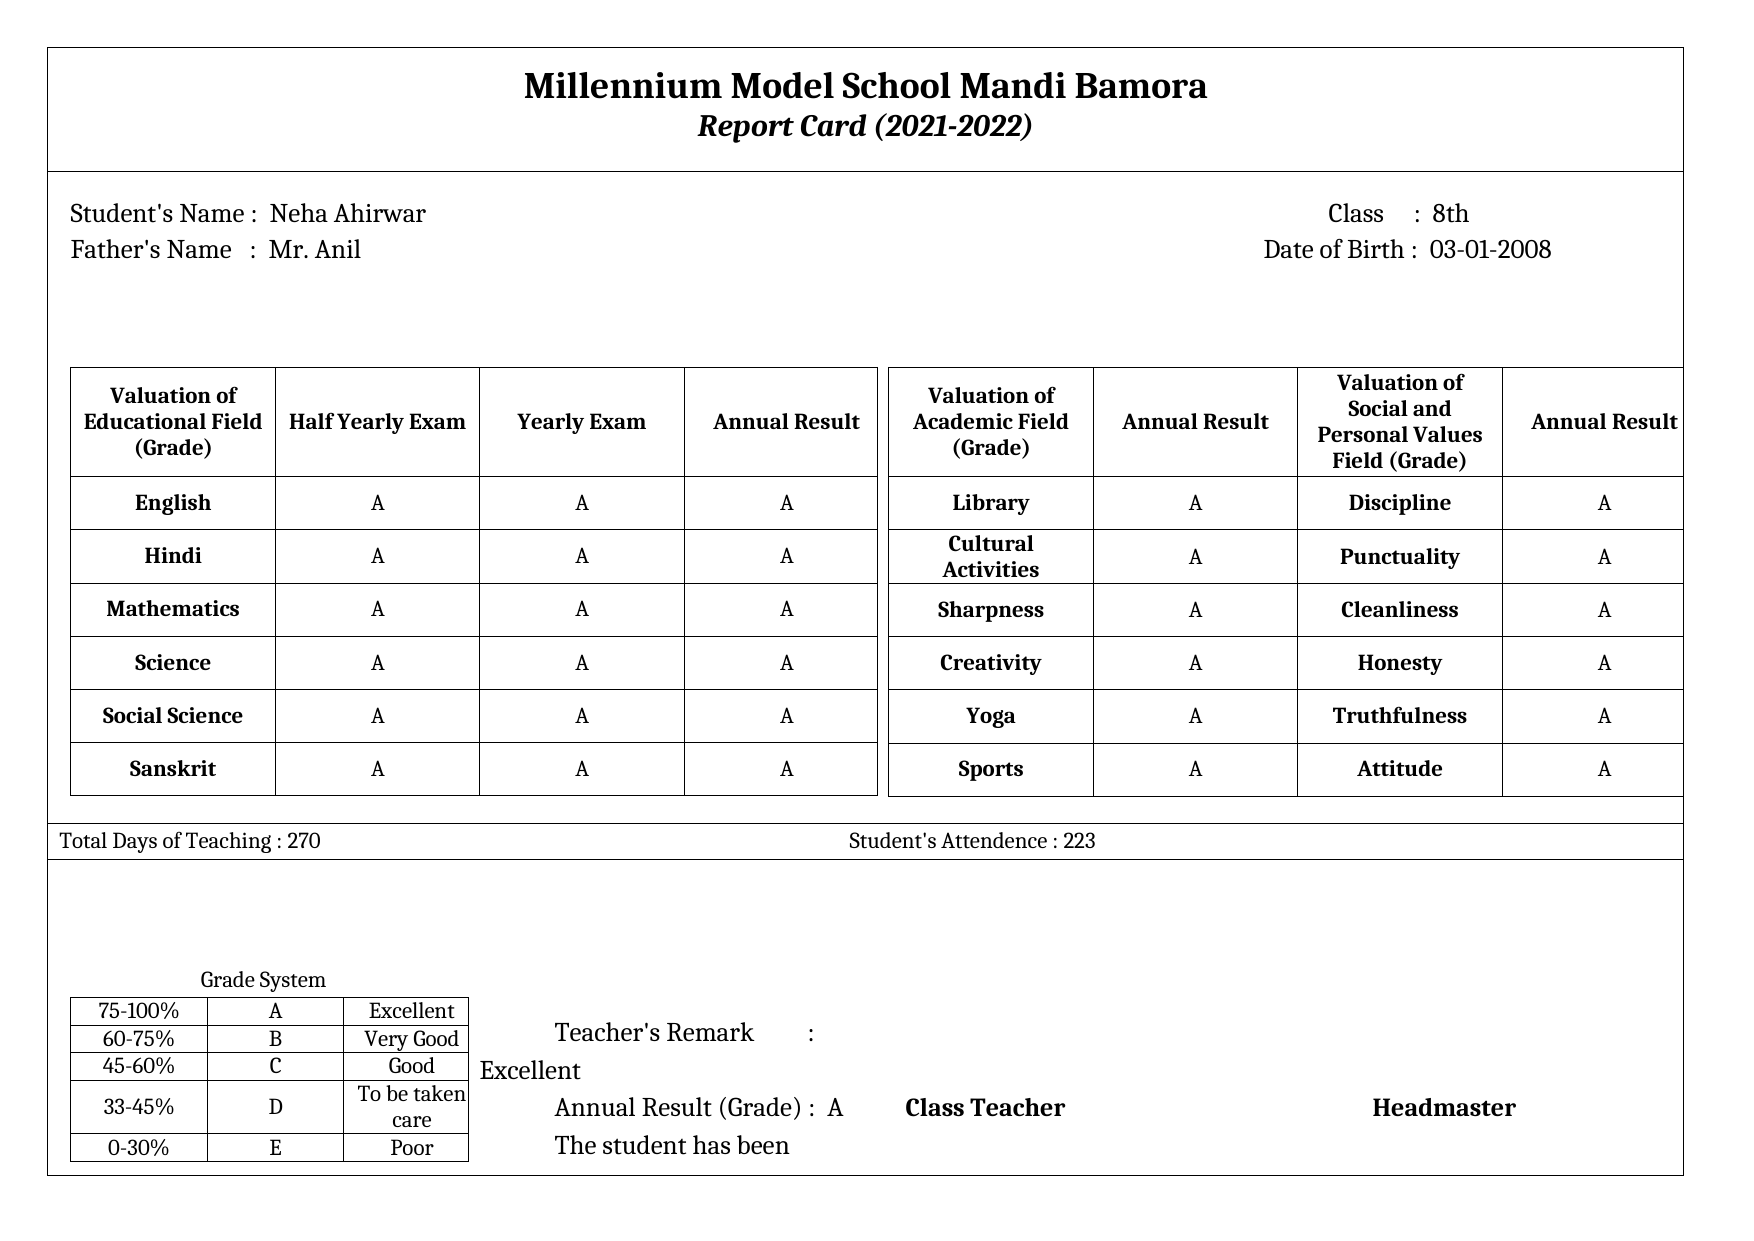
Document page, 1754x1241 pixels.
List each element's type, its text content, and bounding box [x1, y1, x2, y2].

table_cell [48, 824, 1683, 859]
table_cell [48, 172, 1683, 823]
table_header Millennium Model School Mandi Bamora Report Card (2021-2022) [48, 48, 1683, 171]
table_cell [48, 860, 1683, 1174]
